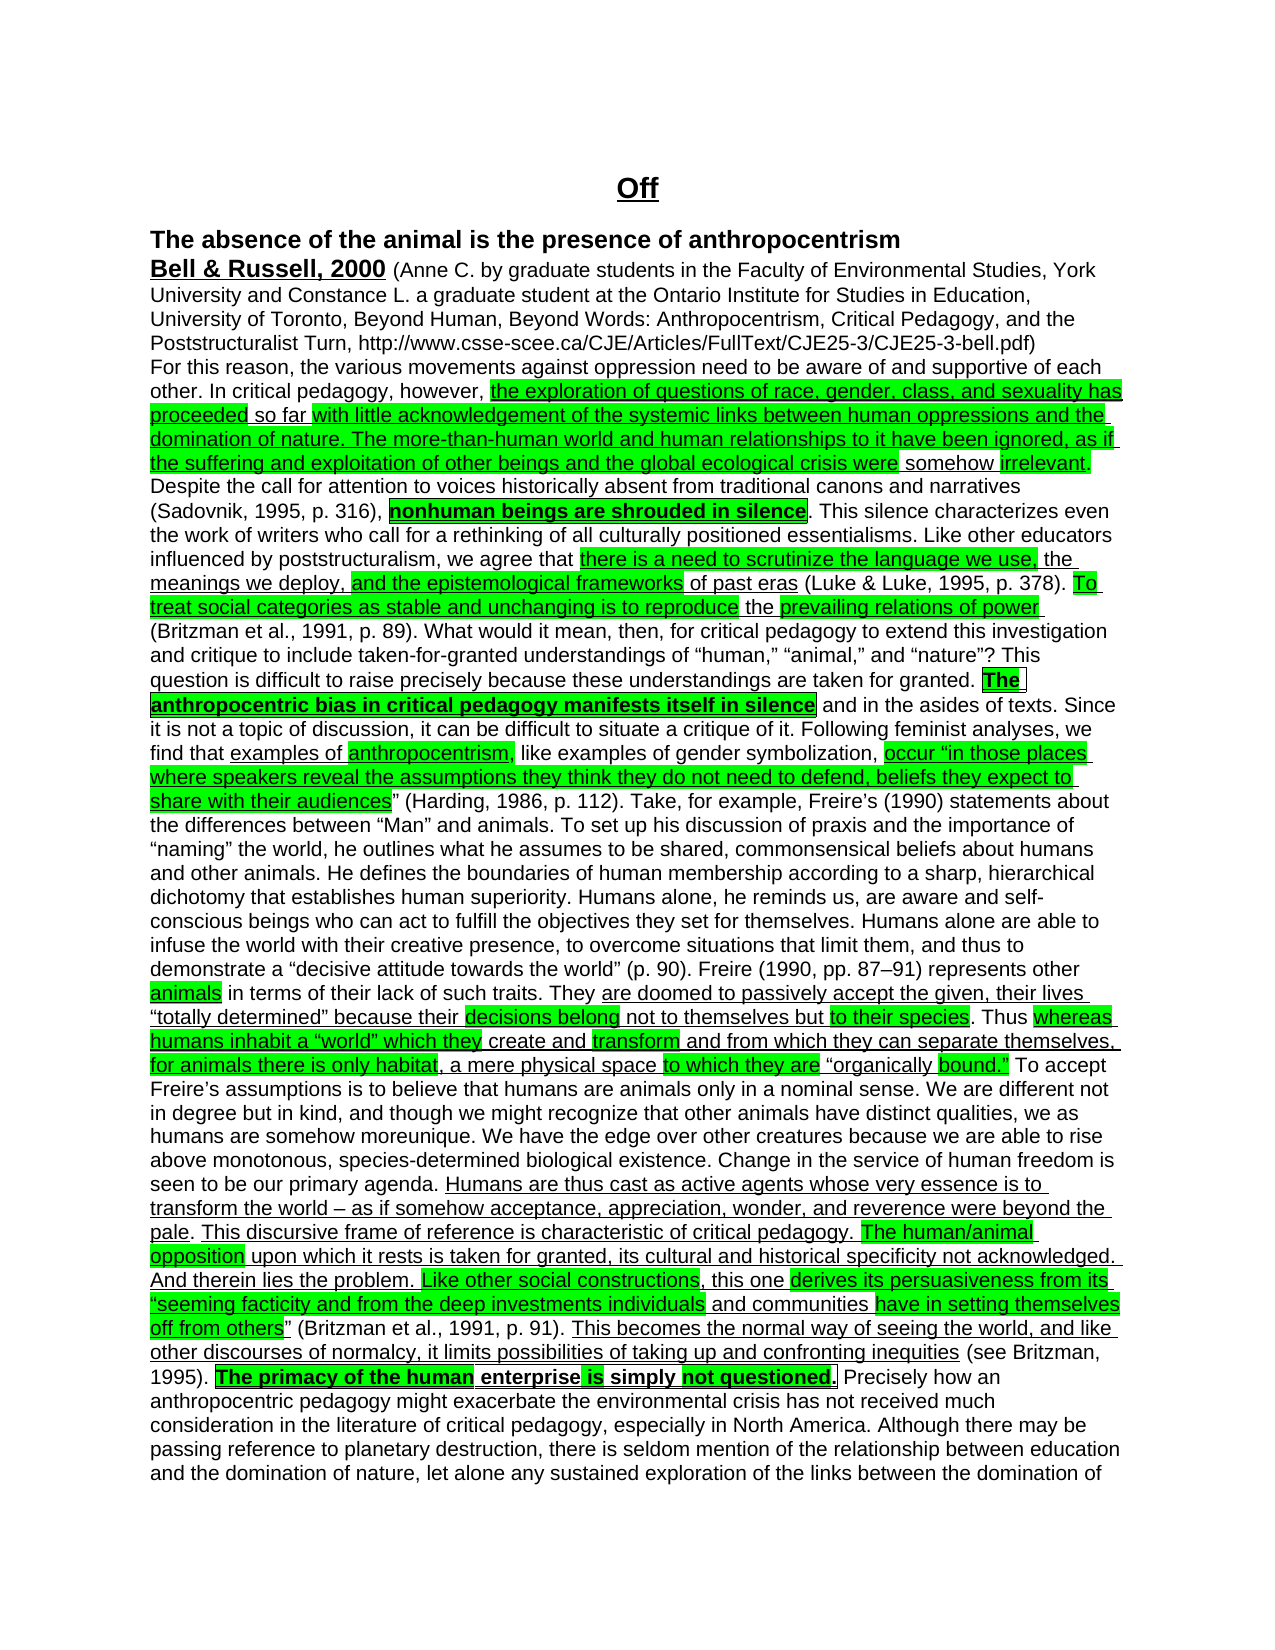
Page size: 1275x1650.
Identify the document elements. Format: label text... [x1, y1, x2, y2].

text Bell & Russell, 2000 (Anne C. by graduate students in the Faculty of Environmental Studies, York University and Constance L. a graduate student at the Ontario Institute for Studies in Education, University of Toronto, Beyond Human, Beyond Words: Anthropocentrism, Critical Pedagogy, and the Poststructuralist Turn, http://www.csse-scee.ca/CJE/Articles/FullText/CJE25-3/CJE25-3-bell.pdf) [150, 254, 1125, 354]
subtitle The absence of the animal is the presence of anthropocentrism [150, 225, 1125, 254]
subtitle Off [150, 171, 1125, 204]
